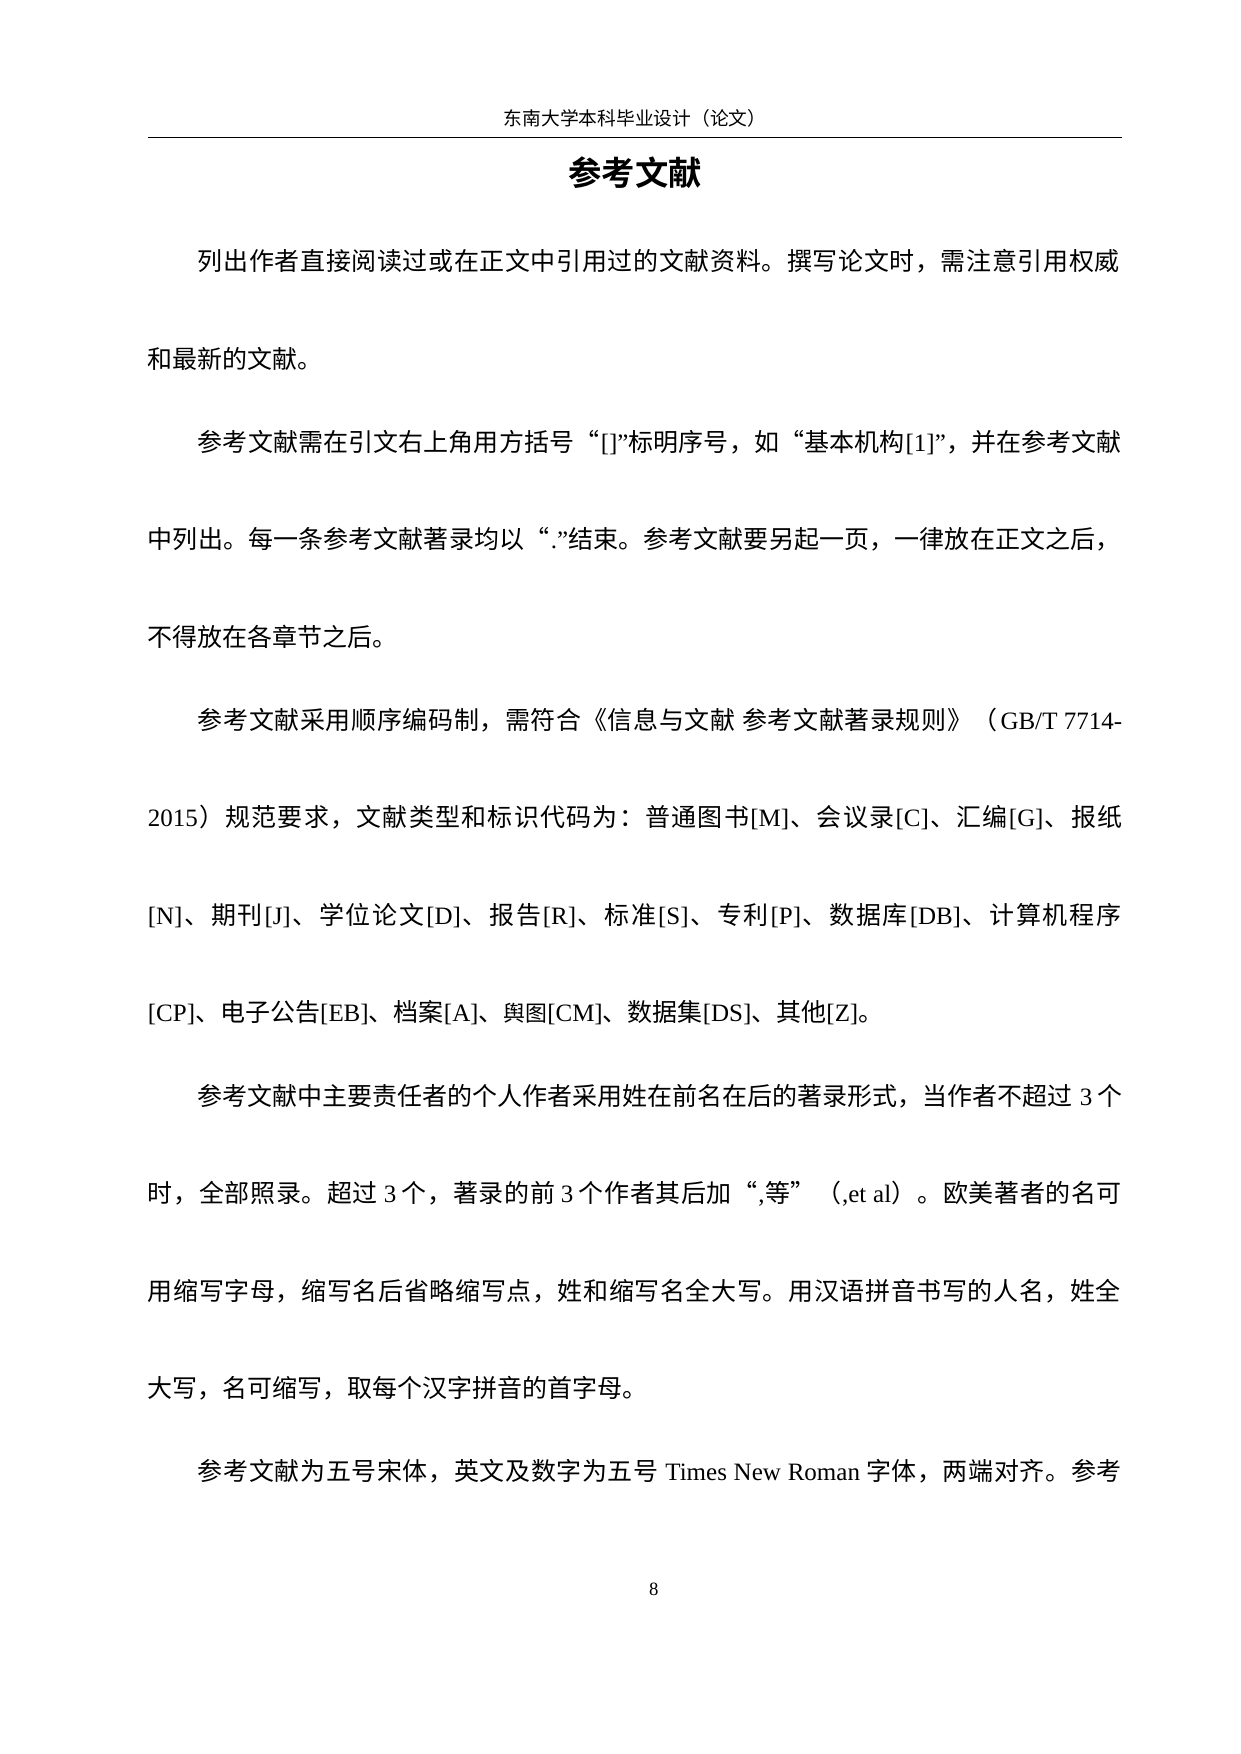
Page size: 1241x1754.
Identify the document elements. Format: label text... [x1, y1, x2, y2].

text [148, 1437, 1122, 1502]
text 参考文献采用顺序编码制，需符合《信息与文献 参考文献著录规则》（GB/T 7714-2015）规范要求，文献类型和标识代码为：普通图书[M]、会议录[C]、汇编[G]、报纸[N]、期刊[J]、学位论文[D]、报告[R]、标准[S]、专利[P]、数据库[DB]、计算机程序[CP]、电子公告[EB]、档案[A]、舆图[CM]、数据集[DS]、其他[Z]。 [148, 686, 1122, 1043]
subtitle 参考文献 [148, 138, 1122, 203]
text 参考文献需在引文右上角用方括号“[]”标明序号，如“基本机构[1]”，并在参考文献中列出。每一条参考文献著录均以“.”结束。参考文献要另起一页，一律放在正文之后，不得放在各章节之后。 [148, 408, 1122, 668]
text 参考文献中主要责任者的个人作者采用姓在前名在后的著录形式，当作者不超过3个时，全部照录。超过3个，著录的前3个作者其后加“,等”（,et al）。欧美著者的名可用缩写字母，缩写名后省略缩写点，姓和缩写名全大写。用汉语拼音书写的人名，姓全大写，名可缩写，取每个汉字拼音的首字母。 [148, 1062, 1122, 1419]
text 列出作者直接阅读过或在正文中引用过的文献资料。撰写论文时，需注意引用权威和最新的文献。 [148, 227, 1122, 390]
